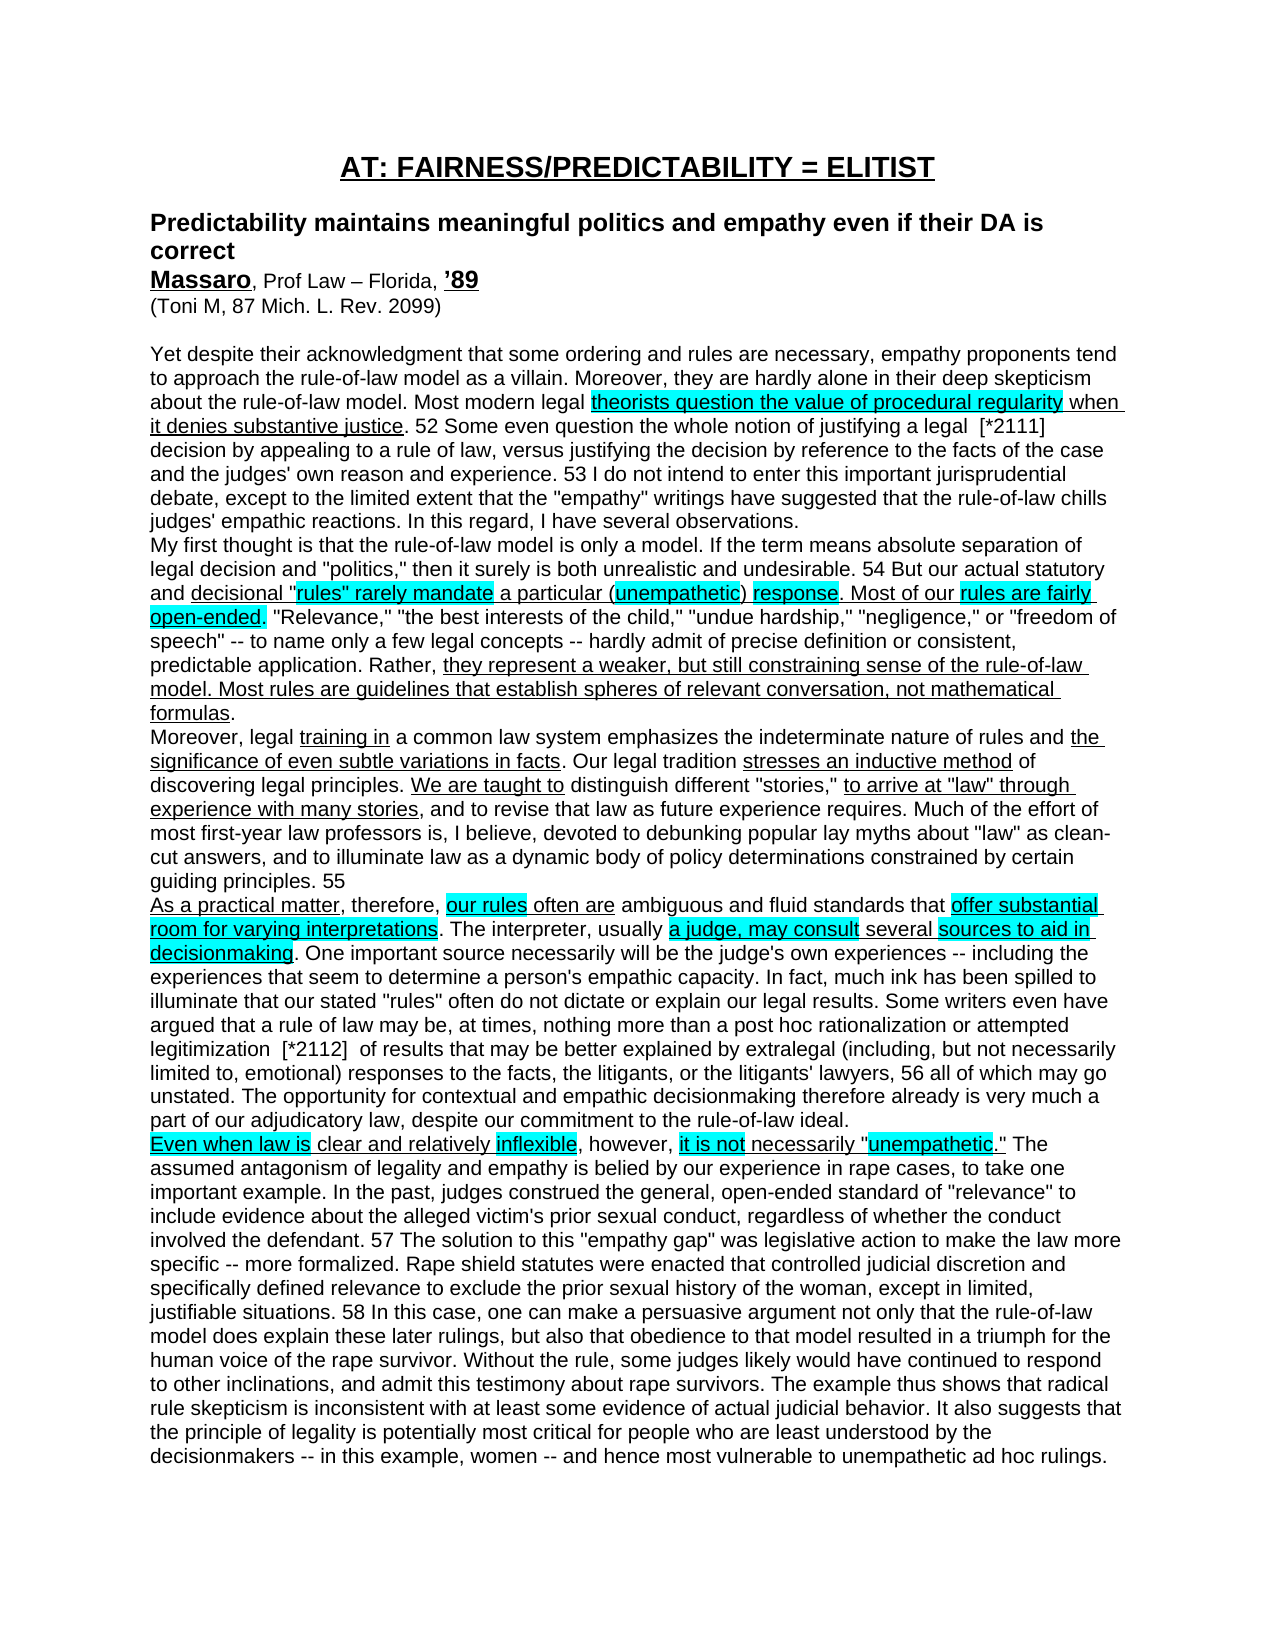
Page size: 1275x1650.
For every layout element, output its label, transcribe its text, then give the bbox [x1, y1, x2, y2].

subtitle at: fairness/predictability = elitist [150, 150, 1125, 183]
text Predictability maintains meaningful politics and empathy even if their DA is correct [150, 207, 1125, 265]
text As a practical matter, therefore, our rules often are ambiguous and fluid standards that offer substantial room for varying interpretations. The interpreter, usually a judge, may consult several sources to aid in decisionmaking. One important source necessarily will be the judge's own experiences -- including the experiences that seem to determine a person's empathic capacity. In fact, much ink has been spilled to illuminate that our stated "rules" often do not dictate or explain our legal results. Some writers even have argued that a rule of law may be, at times, nothing more than a post hoc rationalization or attempted legitimization [*2112] of results that may be better explained by extralegal (including, but not necessarily limited to, emotional) responses to the facts, the litigants, or the litigants' lawyers, 56 all of which may go unstated. The opportunity for contextual and empathic decisionmaking therefore already is very much a part of our adjudicatory law, despite our commitment to the rule-of-law ideal. [150, 893, 1125, 1132]
text (Toni M, 87 Mich. L. Rev. 2099) [150, 294, 1125, 318]
text Yet despite their acknowledgment that some ordering and rules are necessary, empathy proponents tend to approach the rule-of-law model as a villain. Moreover, they are hardly alone in their deep skepticism about the rule-of-law model. Most modern legal theorists question the value of procedural regularity when it denies substantive justice. 52 Some even question the whole notion of justifying a legal [*2111] decision by appealing to a rule of law, versus justifying the decision by reference to the facts of the case and the judges' own reason and experience. 53 I do not intend to enter this important jurisprudential debate, except to the limited extent that the "empathy" writings have suggested that the rule-of-law chills judges' empathic reactions. In this regard, I have several observations. [150, 342, 1125, 533]
text Massaro, Prof Law – Florida, ’89 [150, 265, 1125, 294]
text Even when law is clear and relatively inflexible, however, it is not necessarily "unempathetic." The assumed antagonism of legality and empathy is belied by our experience in rape cases, to take one important example. In the past, judges construed the general, open-ended standard of "relevance" to include evidence about the alleged victim's prior sexual conduct, regardless of whether the conduct involved the defendant. 57 The solution to this "empathy gap" was legislative action to make the law more specific -- more formalized. Rape shield statutes were enacted that controlled judicial discretion and specifically defined relevance to exclude the prior sexual history of the woman, except in limited, justifiable situations. 58 In this case, one can make a persuasive argument not only that the rule-of-law model does explain these later rulings, but also that obedience to that model resulted in a triumph for the human voice of the rape survivor. Without the rule, some judges likely would have continued to respond to other inclinations, and admit this testimony about rape survivors. The example thus shows that radical rule skepticism is inconsistent with at least some evidence of actual judicial behavior. It also suggests that the principle of legality is potentially most critical for people who are least understood by the decisionmakers -- in this example, women -- and hence most vulnerable to unempathetic ad hoc rulings. [150, 1132, 1125, 1468]
text Moreover, legal training in a common law system emphasizes the indeterminate nature of rules and the significance of even subtle variations in facts. Our legal tradition stresses an inductive method of discovering legal principles. We are taught to distinguish different "stories," to arrive at "law" through experience with many stories, and to revise that law as future experience requires. Much of the effort of most first-year law professors is, I believe, devoted to debunking popular lay myths about "law" as clean-cut answers, and to illuminate law as a dynamic body of policy determinations constrained by certain guiding principles. 55 [150, 725, 1125, 893]
text My first thought is that the rule-of-law model is only a model. If the term means absolute separation of legal decision and "politics," then it surely is both unrealistic and undesirable. 54 But our actual statutory and decisional "rules" rarely mandate a particular (unempathetic) response. Most of our rules are fairly open-ended. "Relevance," "the best interests of the child," "undue hardship," "negligence," or "freedom of speech" -- to name only a few legal concepts -- hardly admit of precise definition or consistent, predictable application. Rather, they represent a weaker, but still constraining sense of the rule-of-law model. Most rules are guidelines that establish spheres of relevant conversation, not mathematical formulas. [150, 533, 1125, 725]
